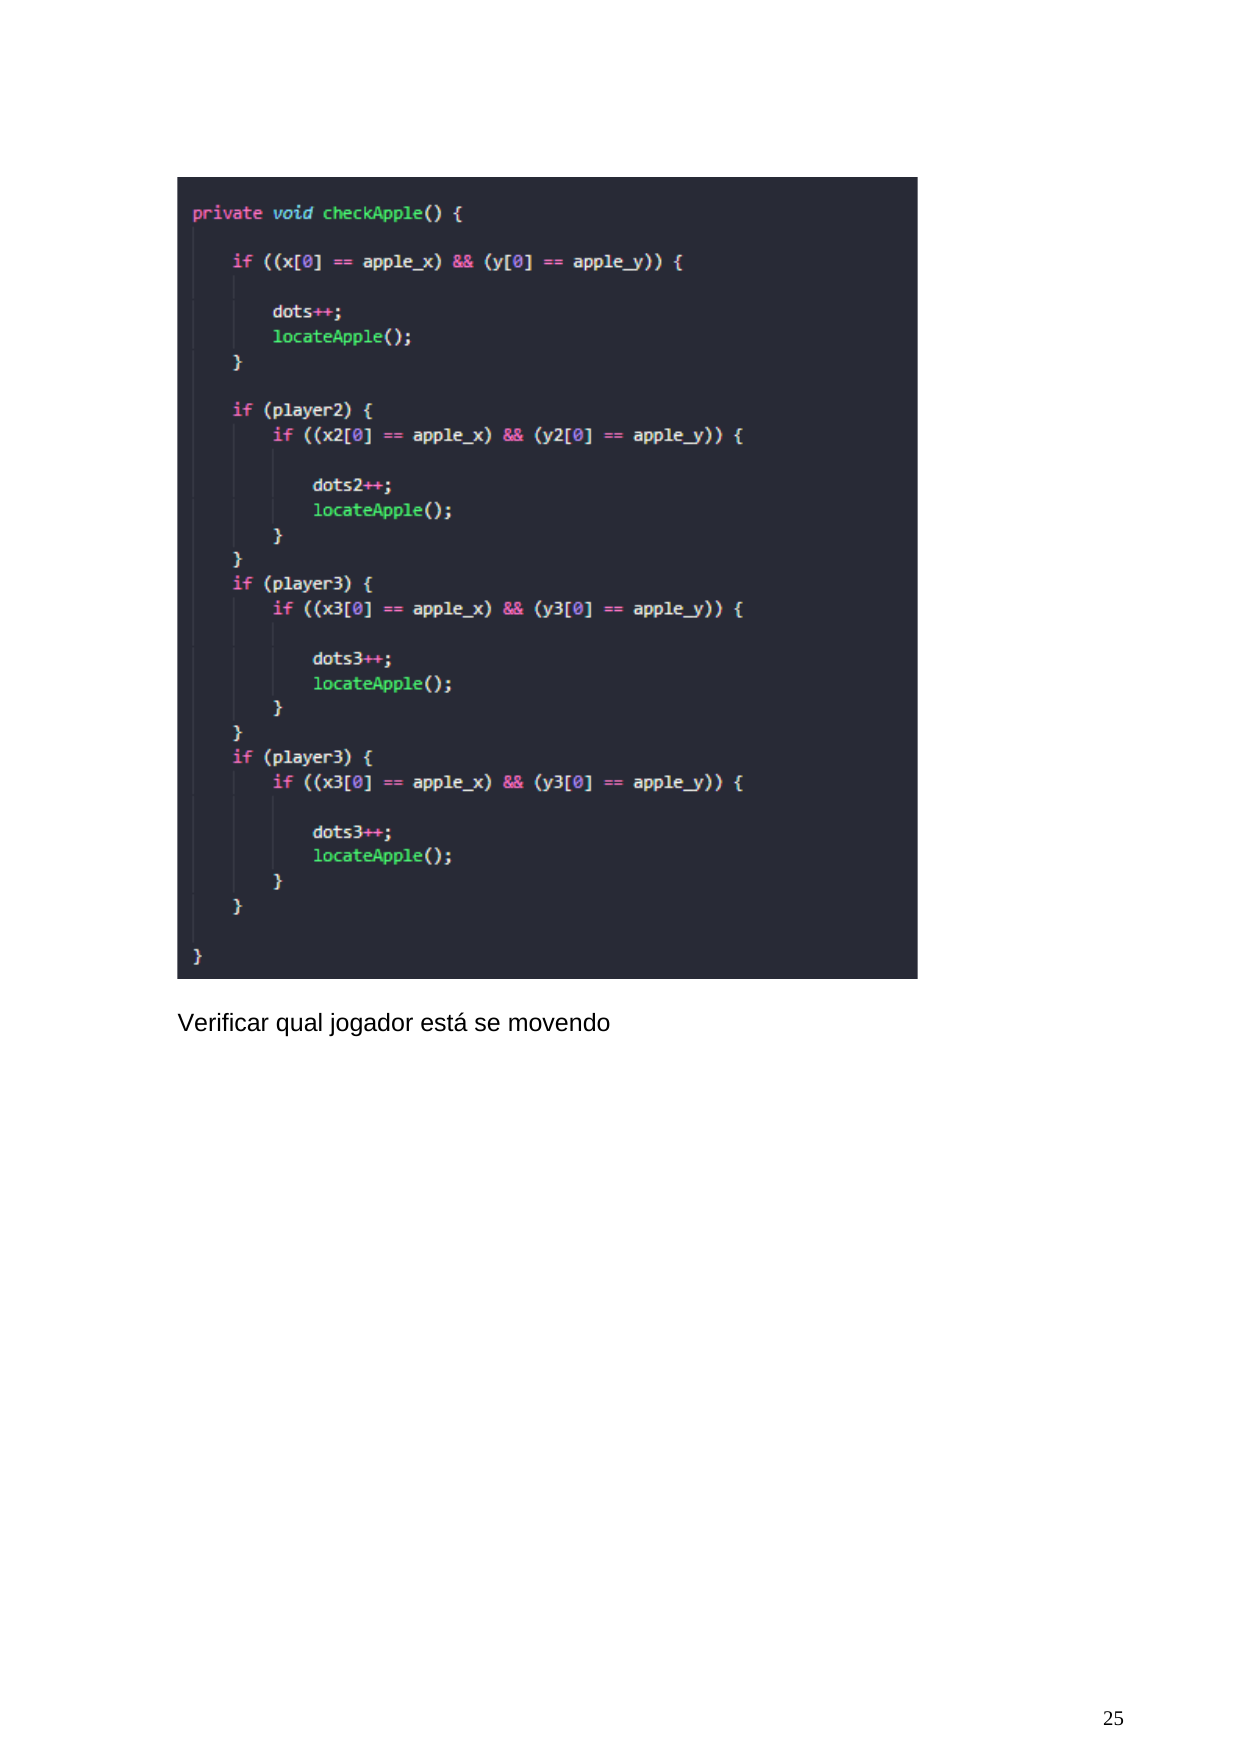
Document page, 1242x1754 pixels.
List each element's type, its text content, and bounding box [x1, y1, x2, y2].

text Verificar qual jogador está se movendo [177, 1007, 1123, 1036]
picture [177, 177, 918, 979]
